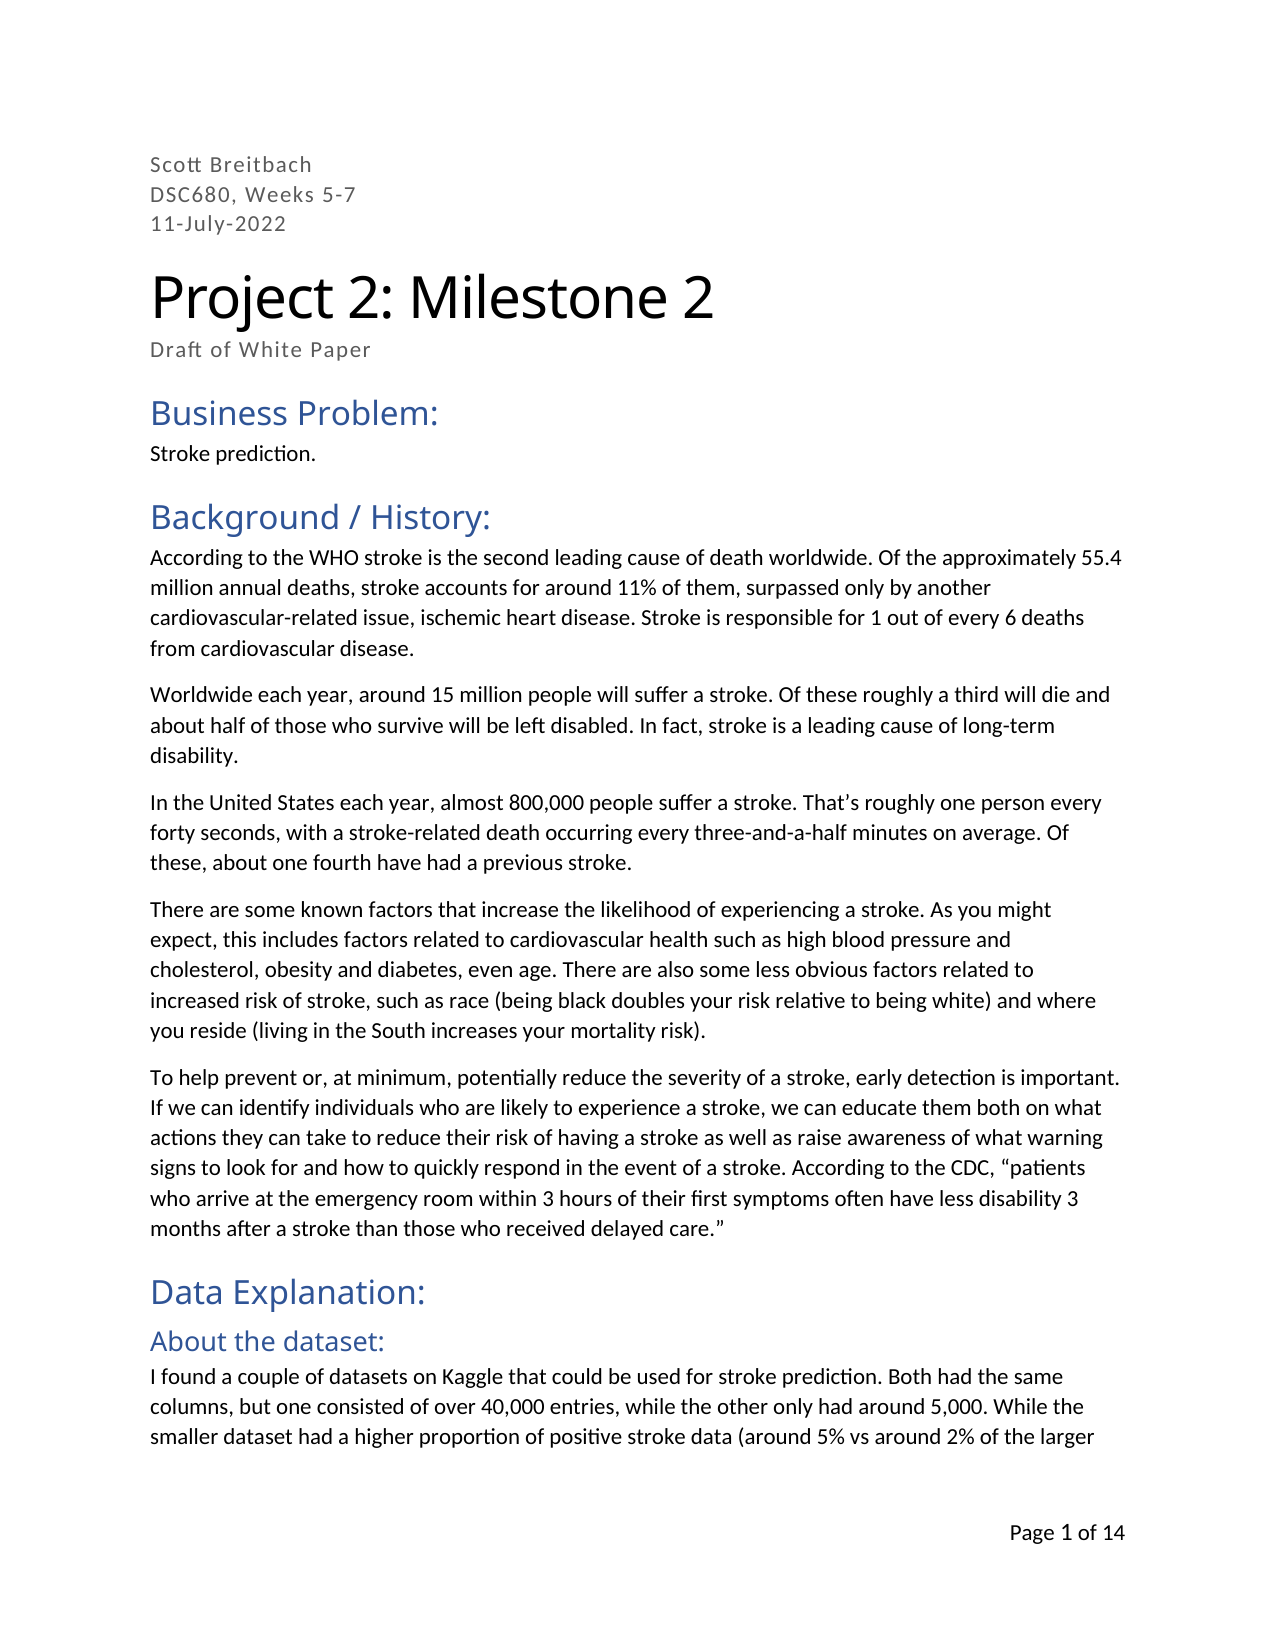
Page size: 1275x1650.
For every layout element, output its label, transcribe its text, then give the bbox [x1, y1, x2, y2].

text Stroke prediction. [150, 439, 1125, 467]
text To help prevent or, at minimum, potentially reduce the severity of a stroke, early detection is important. If we can identify individuals who are likely to experience a stroke, we can educate them both on what actions they can take to reduce their risk of having a stroke as well as raise awareness of what warning signs to look for and how to quickly respond in the event of a stroke. According to the CDC, “patients who arrive at the emergency room within 3 hours of their first symptoms often have less disability 3 months after a stroke than those who received delayed care.” [150, 1063, 1125, 1242]
text In the United States each year, almost 800,000 people suffer a stroke. That’s roughly one person every forty seconds, with a stroke-related death occurring every three-and-a-half minutes on average. Of these, about one fourth have had a previous stroke. [150, 788, 1125, 876]
text According to the WHO stroke is the second leading cause of death worldwide. Of the approximately 55.4 million annual deaths, stroke accounts for around 11% of them, surpassed only by another cardiovascular-related issue, ischemic heart disease. Stroke is responsible for 1 out of every 6 deaths from cardiovascular disease. [150, 543, 1125, 662]
subtitle Draft of White Paper [150, 335, 1125, 363]
text Worldwide each year, around 15 million people will suffer a stroke. Of these roughly a third will die and about half of those who survive will be left disabled. In fact, stroke is a leading cause of long-term disability. [150, 681, 1125, 769]
subtitle Data Explanation: [150, 1269, 1125, 1314]
subtitle Business Problem: [150, 390, 1125, 435]
text There are some known factors that increase the likelihood of experiencing a stroke. As you might expect, this includes factors related to cardiovascular health such as high blood pressure and cholesterol, obesity and diabetes, even age. There are also some less obvious factors related to increased risk of stroke, such as race (being black doubles your risk relative to being white) and where you reside (living in the South increases your mortality risk). [150, 895, 1125, 1044]
subtitle About the dataset: [150, 1322, 1125, 1359]
subtitle Background / History: [150, 494, 1125, 539]
title Project 2: Milestone 2 [150, 256, 1125, 335]
subtitle Scott Breitbach DSC680, Weeks 5-7 11-July-2022 [150, 150, 1125, 237]
